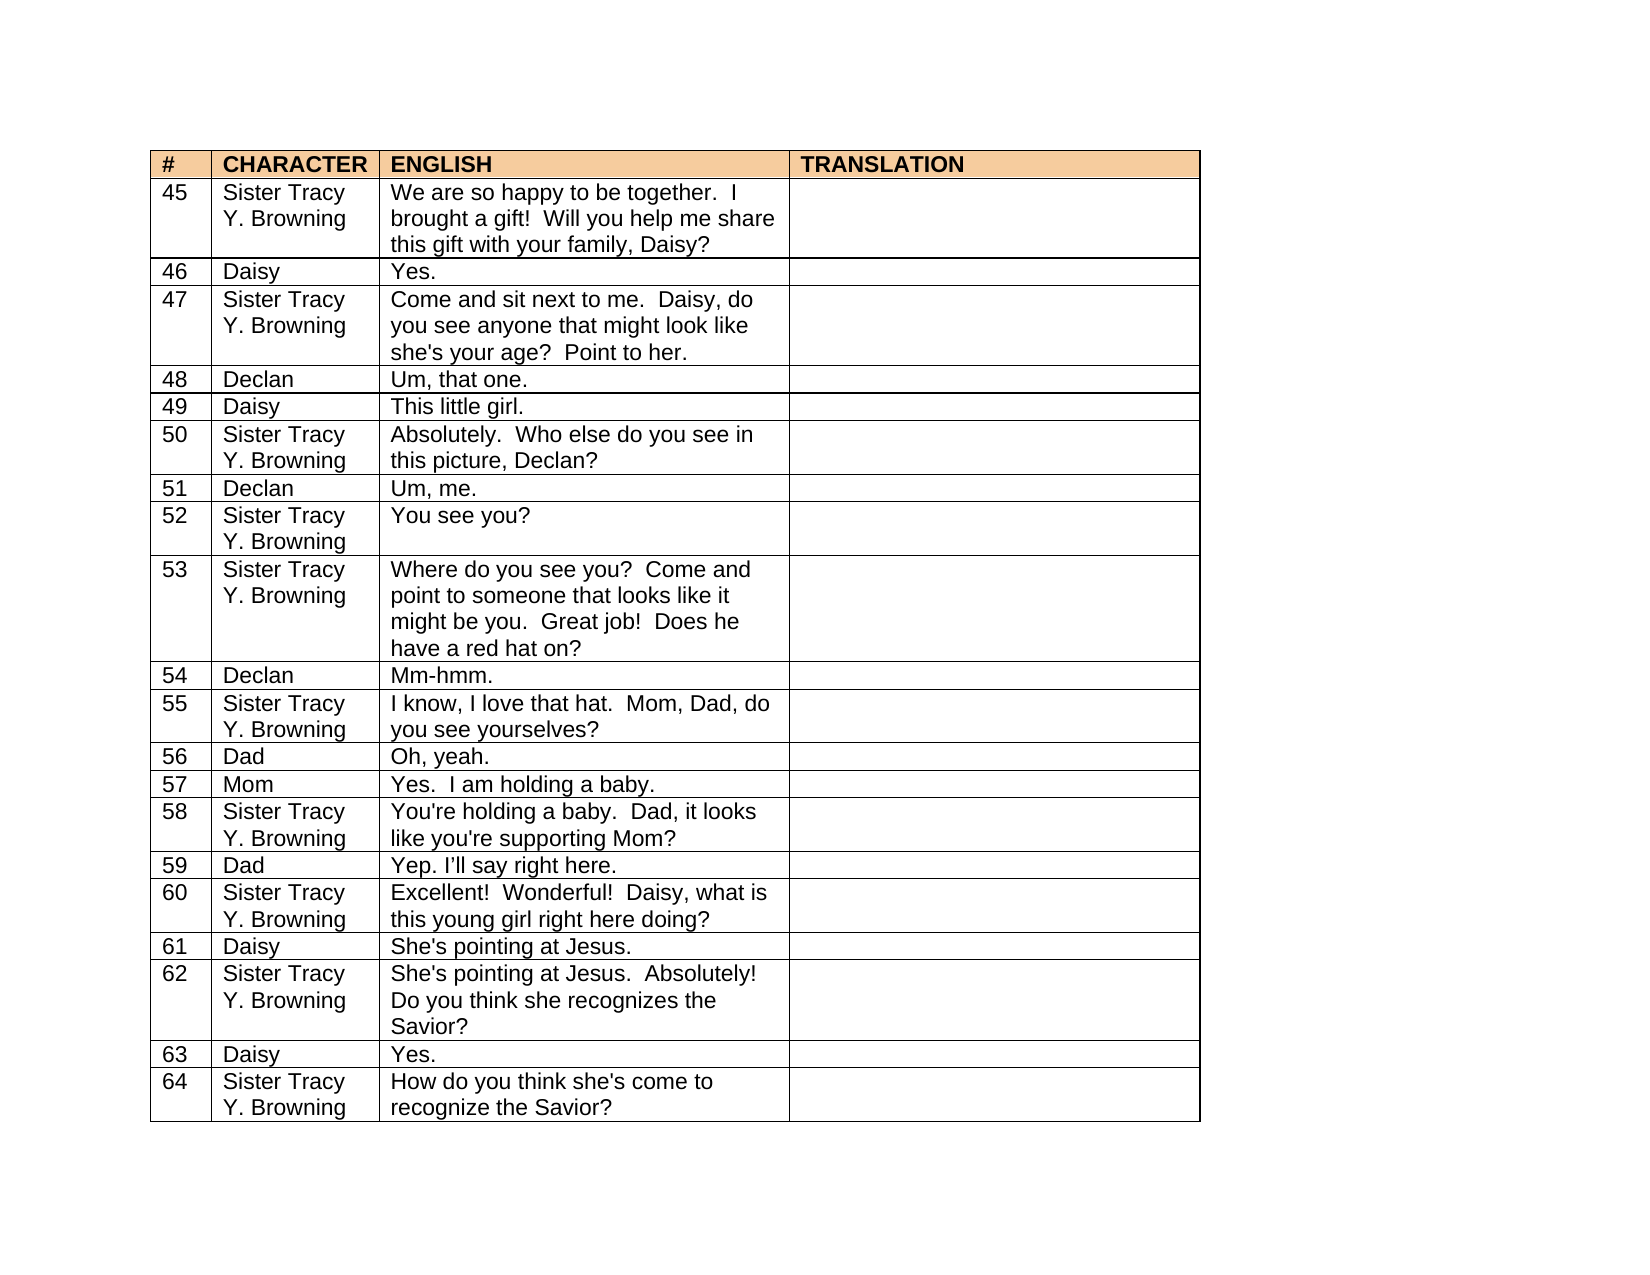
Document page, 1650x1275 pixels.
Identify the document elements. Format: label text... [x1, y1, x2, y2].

table_cell Sister Tracy Y. Browning [212, 556, 379, 661]
table_cell 53 [151, 556, 211, 661]
table_cell She's pointing at Jesus. [380, 933, 789, 959]
table_header CHARACTER [212, 151, 379, 177]
table_cell Mm-hmm. [380, 662, 789, 688]
table_cell She's pointing at Jesus. Absolutely! Do you think she recognizes the Savior? [380, 960, 789, 1039]
table_cell Where do you see you? Come and point to someone that looks like it might be you. Great job! Does he have a red hat on? [380, 556, 789, 661]
table_cell I know, I love that hat. Mom, Dad, do you see yourselves? [380, 690, 789, 742]
table_cell Sister Tracy Y. Browning [212, 179, 379, 257]
table_cell [790, 1068, 1199, 1121]
table_cell 55 [151, 690, 211, 742]
table_cell 49 [151, 394, 211, 420]
table_cell [790, 502, 1199, 555]
table_cell 50 [151, 421, 211, 473]
table_cell Absolutely. Who else do you see in this picture, Declan? [380, 421, 789, 473]
table_cell Yes. [380, 1041, 789, 1067]
table_cell We are so happy to be together. I brought a gift! Will you help me share this gift with your family, Daisy? [380, 179, 789, 257]
table_cell [790, 879, 1199, 932]
table_cell [790, 366, 1199, 392]
table_header ENGLISH [380, 151, 789, 177]
table_cell [790, 1041, 1199, 1067]
table_cell Daisy [212, 394, 379, 420]
table_cell 60 [151, 879, 211, 932]
table_cell [790, 475, 1199, 501]
table_cell Yep. I’ll say right here. [380, 852, 789, 878]
table_cell [790, 852, 1199, 878]
table_cell Daisy [212, 259, 379, 285]
table_cell 61 [151, 933, 211, 959]
table_cell Daisy [212, 933, 379, 959]
table_cell [790, 743, 1199, 770]
table_cell 57 [151, 771, 211, 797]
table_cell Dad [212, 852, 379, 878]
table_cell This little girl. [380, 394, 789, 420]
table_cell 54 [151, 662, 211, 688]
table_cell Um, me. [380, 475, 789, 501]
table_cell Yes. I am holding a baby. [380, 771, 789, 797]
table_cell Daisy [212, 1041, 379, 1067]
table_cell Declan [212, 366, 379, 392]
table_cell 62 [151, 960, 211, 1039]
table_cell [790, 771, 1199, 797]
table_cell Sister Tracy Y. Browning [212, 421, 379, 473]
table_cell 48 [151, 366, 211, 392]
table_cell Sister Tracy Y. Browning [212, 1068, 379, 1121]
table_cell Declan [212, 475, 379, 501]
table_cell [790, 421, 1199, 473]
table_header TRANSLATION [790, 151, 1199, 177]
table_cell [790, 798, 1199, 851]
table_cell [790, 259, 1199, 285]
table_cell Excellent! Wonderful! Daisy, what is this young girl right here doing? [380, 879, 789, 932]
table_cell Sister Tracy Y. Browning [212, 502, 379, 555]
table_cell 51 [151, 475, 211, 501]
table_cell [790, 179, 1199, 257]
table_cell Sister Tracy Y. Browning [212, 286, 379, 365]
table_cell Sister Tracy Y. Browning [212, 879, 379, 932]
table_cell Declan [212, 662, 379, 688]
table_cell 47 [151, 286, 211, 365]
table_cell Mom [212, 771, 379, 797]
table_cell 64 [151, 1068, 211, 1121]
table_cell [790, 286, 1199, 365]
table_cell You see you? [380, 502, 789, 555]
table_cell [790, 394, 1199, 420]
table_cell 52 [151, 502, 211, 555]
table_cell Um, that one. [380, 366, 789, 392]
table_cell Dad [212, 743, 379, 770]
table_cell Sister Tracy Y. Browning [212, 798, 379, 851]
table_cell Yes. [380, 259, 789, 285]
table_cell [790, 662, 1199, 688]
table_cell 58 [151, 798, 211, 851]
table_header # [151, 151, 211, 177]
table_cell Come and sit next to me. Daisy, do you see anyone that might look like she's your age? Point to her. [380, 286, 789, 365]
table_cell 46 [151, 259, 211, 285]
table_cell 56 [151, 743, 211, 770]
table_cell 59 [151, 852, 211, 878]
table_cell [790, 556, 1199, 661]
table_cell [790, 933, 1199, 959]
table_cell Sister Tracy Y. Browning [212, 690, 379, 742]
table_cell 63 [151, 1041, 211, 1067]
table_cell Sister Tracy Y. Browning [212, 960, 379, 1039]
table_cell How do you think she's come to recognize the Savior? [380, 1068, 789, 1121]
table_cell [790, 960, 1199, 1039]
table_cell You're holding a baby. Dad, it looks like you're supporting Mom? [380, 798, 789, 851]
table_cell 45 [151, 179, 211, 257]
table_cell Oh, yeah. [380, 743, 789, 770]
table_cell [790, 690, 1199, 742]
